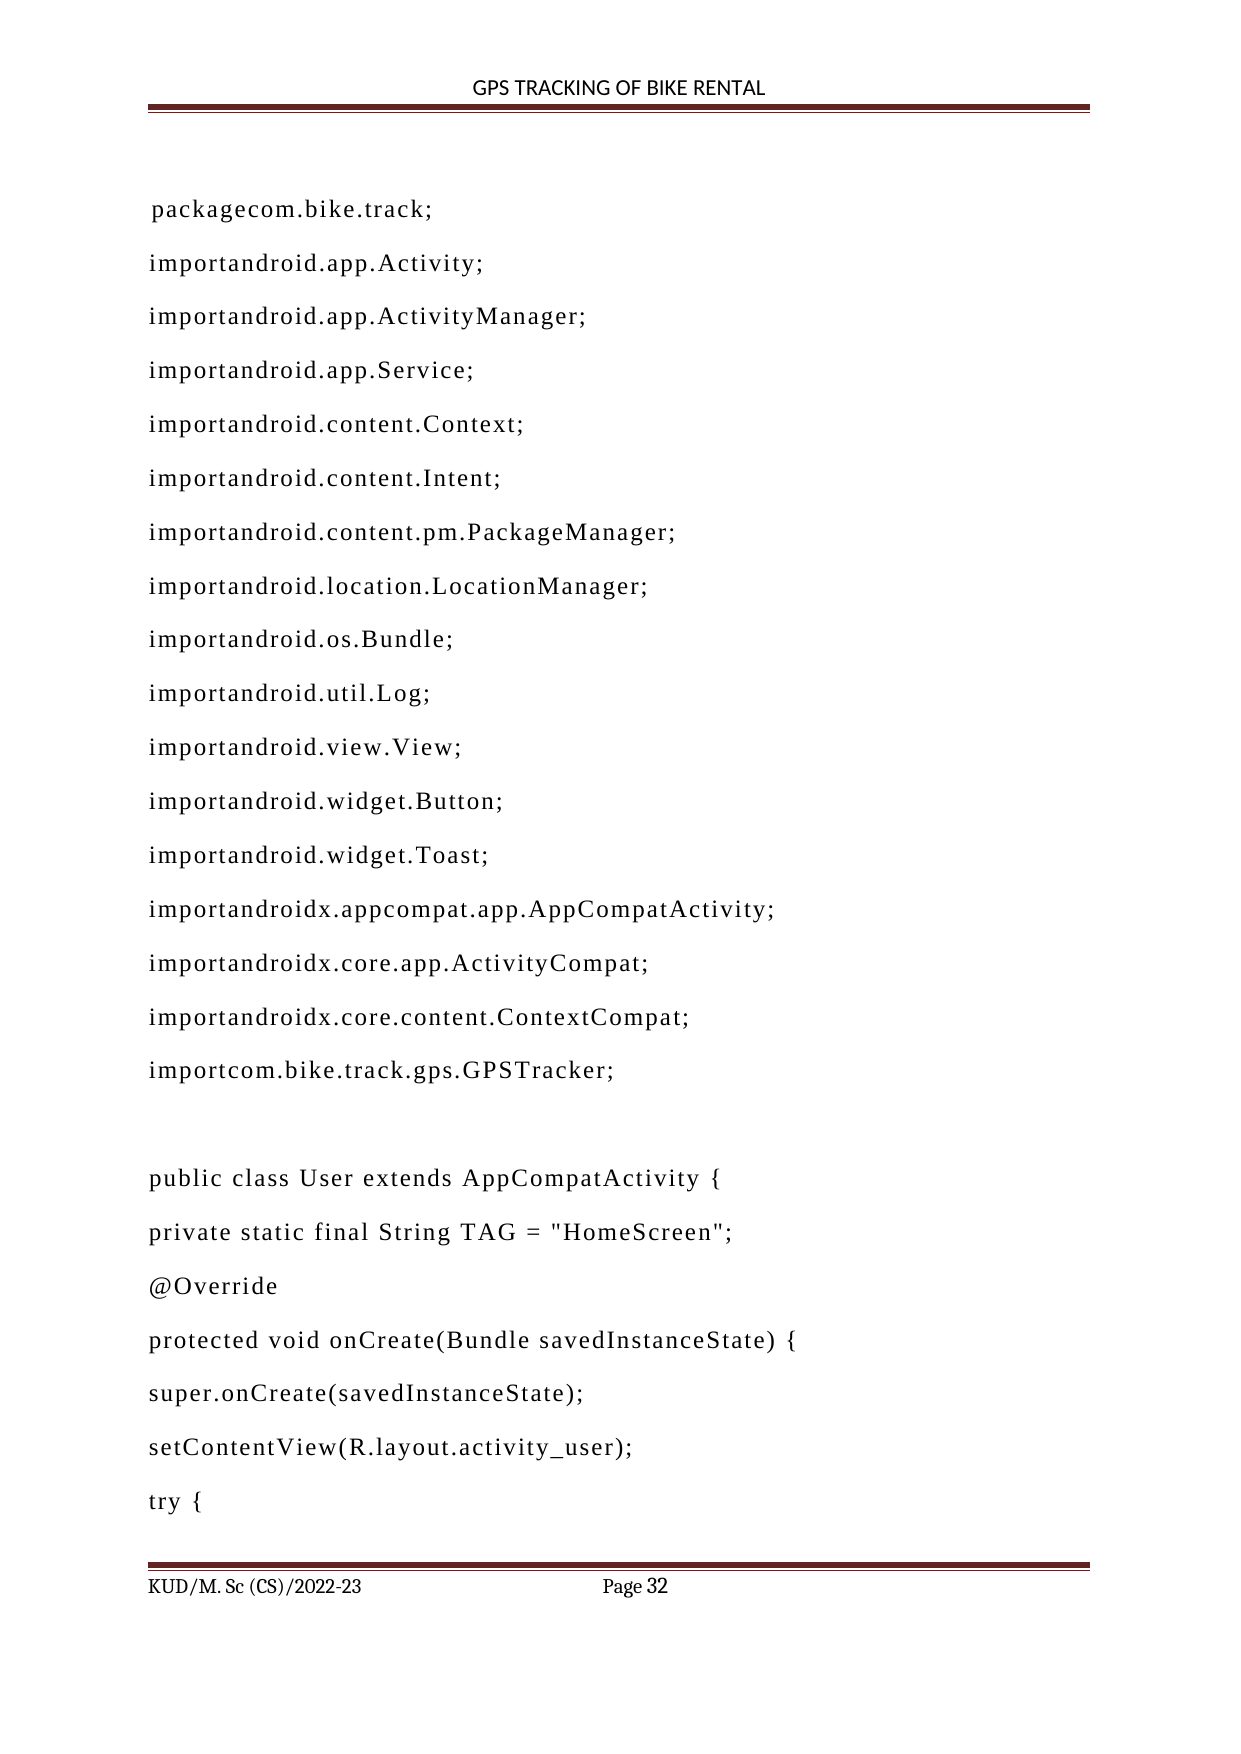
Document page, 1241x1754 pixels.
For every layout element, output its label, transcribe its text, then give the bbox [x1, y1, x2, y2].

text setContentView(R.layout.activity_user); [74, 1432, 1090, 1461]
text private static final String TAG = "HomeScreen"; [74, 1217, 1090, 1246]
text packagecom.bike.track; [118, 194, 1090, 222]
text public class User extends AppCompatActivity { [74, 1163, 1090, 1192]
text super.onCreate(savedInstanceState); [74, 1378, 1090, 1407]
text @Override [74, 1271, 1090, 1299]
text importandroid.view.View; [74, 732, 1090, 761]
text importandroid.content.pm.PackageManager; [74, 517, 1090, 546]
text protected void onCreate(Bundle savedInstanceState) { [74, 1325, 1090, 1353]
text importandroidx.core.app.ActivityCompat; [74, 948, 1090, 976]
text importandroid.widget.Button; [74, 786, 1090, 815]
text importandroid.app.Activity; [74, 248, 1090, 276]
text importandroidx.appcompat.app.AppCompatActivity; [74, 894, 1090, 923]
text importandroid.location.LocationManager; [74, 571, 1090, 599]
text importandroidx.core.content.ContextCompat; [74, 1002, 1090, 1030]
text importandroid.app.ActivityManager; [74, 301, 1090, 330]
text try { [74, 1486, 1090, 1515]
text importandroid.content.Intent; [74, 463, 1090, 492]
text importandroid.util.Log; [74, 678, 1090, 707]
text importandroid.content.Context; [74, 409, 1090, 438]
text importandroid.app.Service; [74, 355, 1090, 384]
text importandroid.widget.Toast; [74, 840, 1090, 869]
text importcom.bike.track.gps.GPSTracker; [74, 1055, 1090, 1084]
text importandroid.os.Bundle; [74, 624, 1090, 653]
